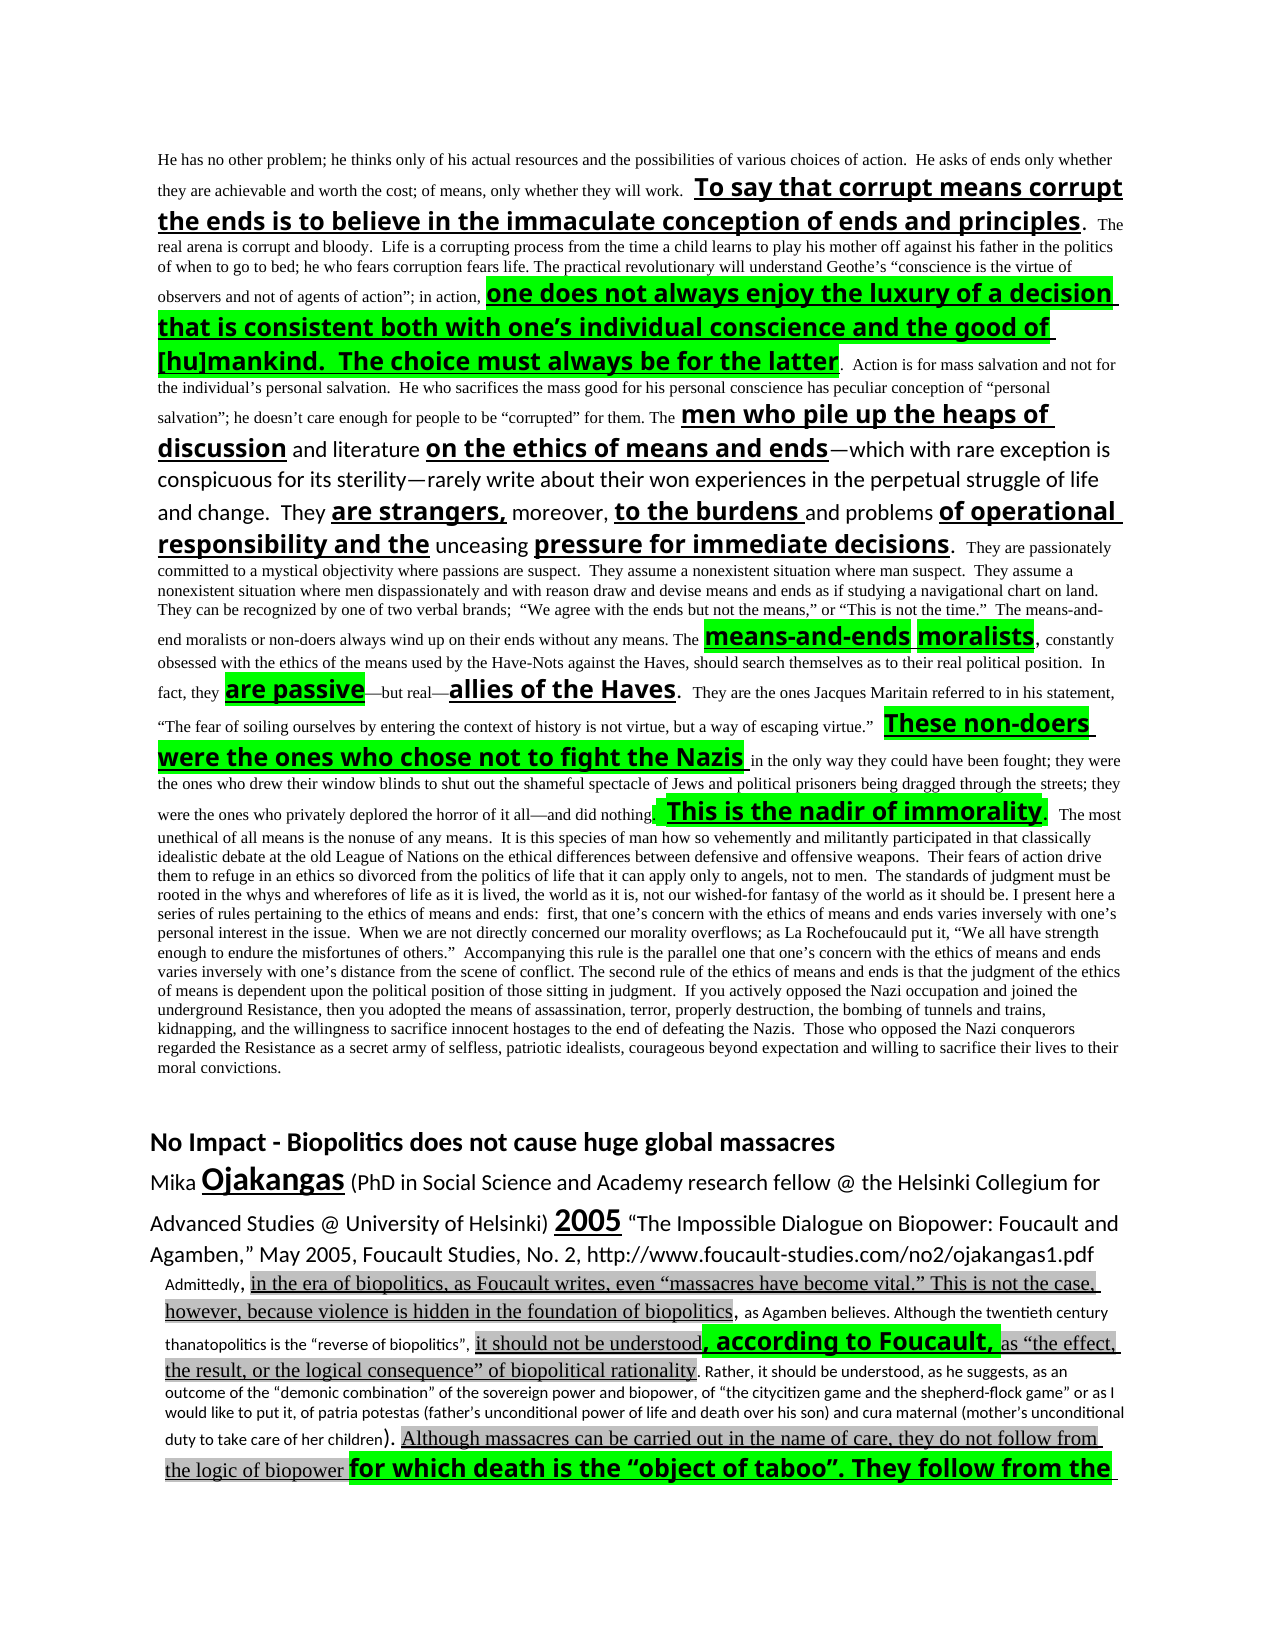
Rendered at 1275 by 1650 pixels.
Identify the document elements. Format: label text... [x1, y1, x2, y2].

subtitle No Impact - Biopolitics does not cause huge global massacres [150, 1125, 1125, 1158]
text Mika Ojakangas (PhD in Social Science and Academy research fellow @ the Helsinki Collegium for Advanced Studies @ University of Helsinki) 2005 “The Impossible Dialogue on Biopower: Foucault and Agamben,” May 2005, Foucault Studies, No. 2, http://www.foucault-studies.com/no2/ojakangas1.pdf [150, 1158, 1125, 1268]
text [157, 150, 1125, 1077]
